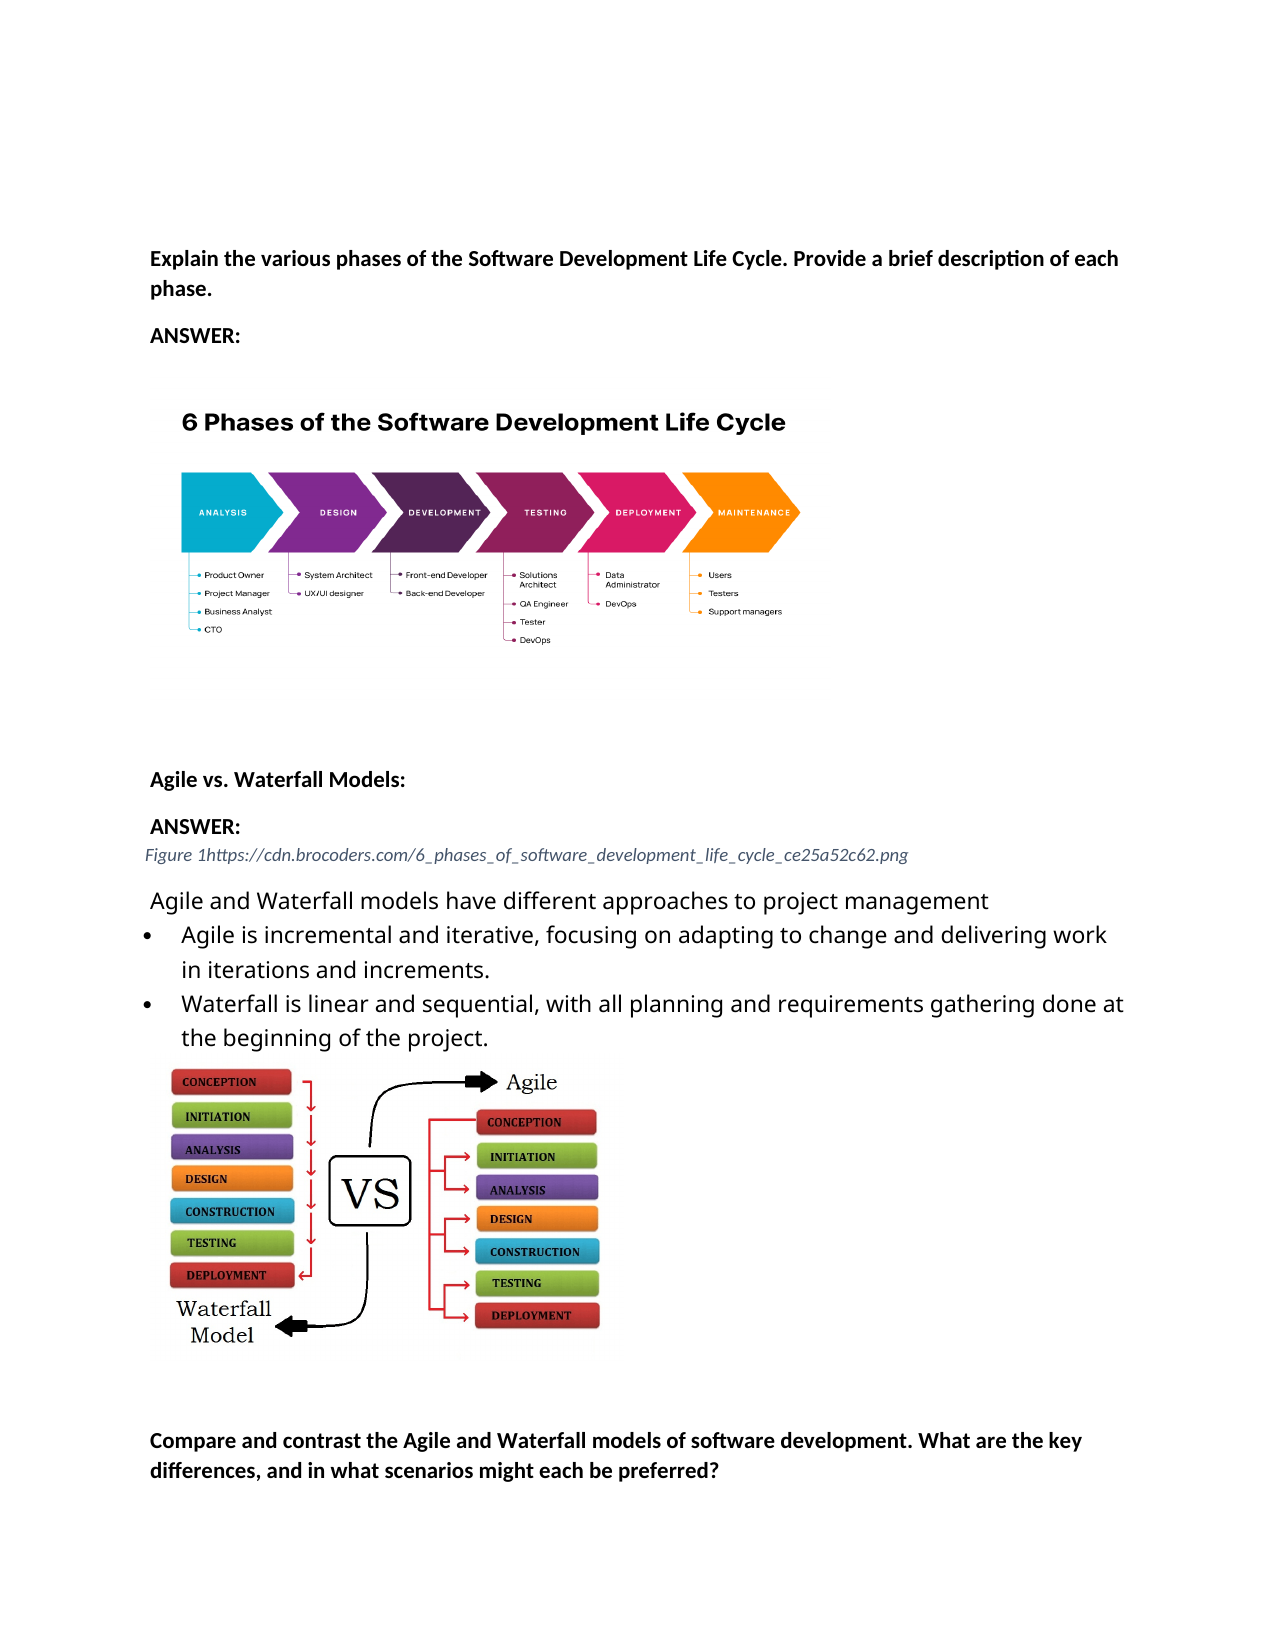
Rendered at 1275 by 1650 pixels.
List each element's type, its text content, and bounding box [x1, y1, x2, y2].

picture [150, 1053, 625, 1361]
text ANSWER: [150, 321, 1125, 349]
list Waterfall is linear and sequential, with all planning and requirements gathering done at the beginning of the project. [144, 985, 1125, 1053]
text Agile and Waterfall models have different approaches to project management [150, 859, 1125, 916]
text ANSWER: [150, 812, 1125, 841]
picture [150, 367, 831, 700]
text Agile vs. Waterfall Models: [150, 766, 1125, 794]
text Explain the various phases of the Software Development Life Cycle. Provide a brief description of each phase. [150, 244, 1125, 302]
text Compare and contrast the Agile and Waterfall models of software development. What are the key differences, and in what scenarios might each be preferred? [150, 1426, 1125, 1484]
list Agile is incremental and iterative, focusing on adapting to change and delivering work in iterations and increments. [144, 916, 1125, 985]
